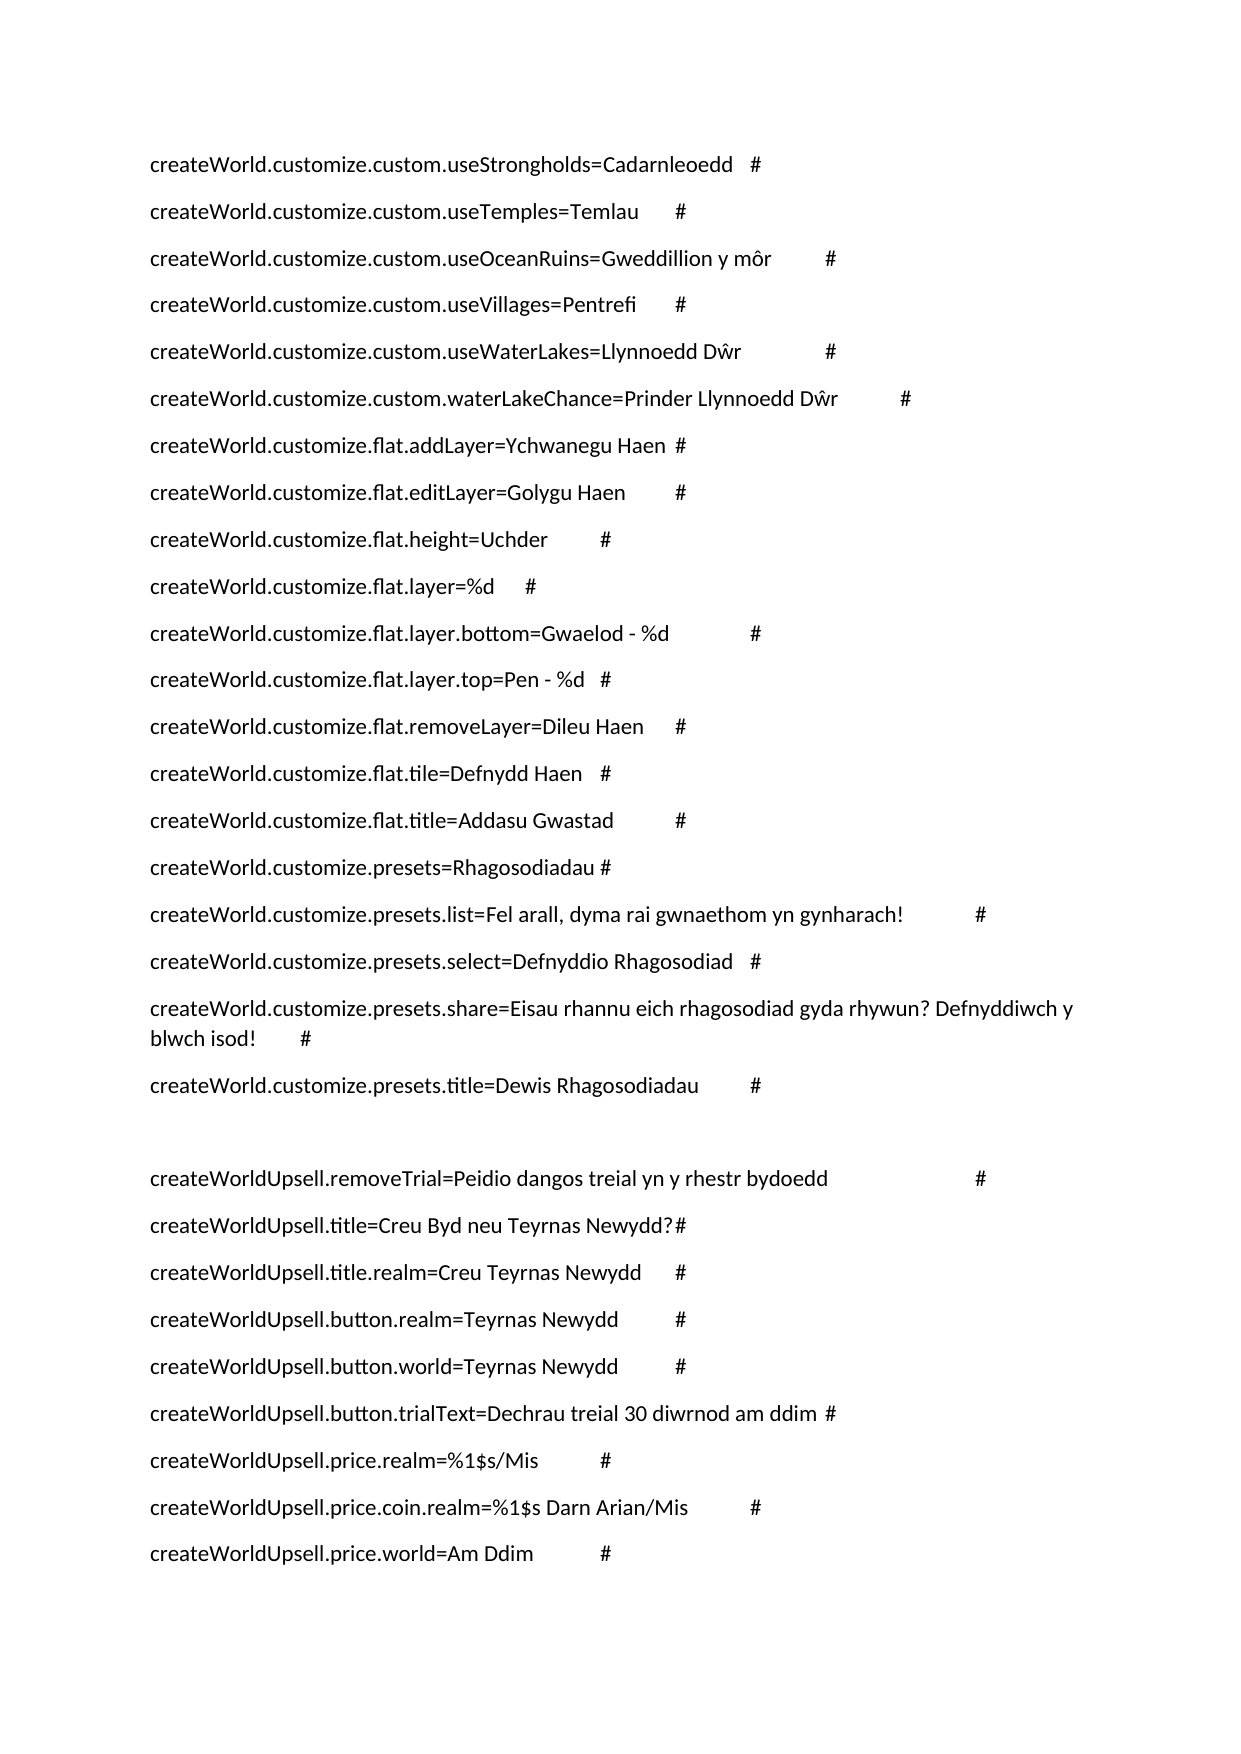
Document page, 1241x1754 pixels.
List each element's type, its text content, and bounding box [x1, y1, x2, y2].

text createWorldUpsell.price.coin.realm=%1$s Darn Arian/Mis # [150, 1493, 1090, 1521]
text createWorldUpsell.removeTrial=Peidio dangos treial yn y rhestr bydoedd # [150, 1164, 1090, 1193]
text createWorldUpsell.price.realm=%1$s/Mis # [150, 1446, 1090, 1474]
text createWorldUpsell.title.realm=Creu Teyrnas Newydd # [150, 1258, 1090, 1286]
text createWorld.customize.presets.title=Dewis Rhagosodiadau # [150, 1071, 1090, 1099]
text createWorldUpsell.button.realm=Teyrnas Newydd # [150, 1305, 1090, 1333]
text createWorld.customize.custom.useOceanRuins=Gweddillion y môr # [150, 244, 1090, 272]
text createWorld.customize.custom.waterLakeChance=Prinder Llynnoedd Dŵr # [150, 384, 1090, 412]
text createWorld.customize.custom.useVillages=Pentrefi # [150, 291, 1090, 319]
text createWorld.customize.flat.removeLayer=Dileu Haen # [150, 712, 1090, 741]
text createWorld.customize.flat.addLayer=Ychwanegu Haen # [150, 431, 1090, 459]
text createWorld.customize.flat.tile=Defnydd Haen # [150, 759, 1090, 787]
text createWorldUpsell.title=Creu Byd neu Teyrnas Newydd? # [150, 1211, 1090, 1239]
text createWorldUpsell.button.trialText=Dechrau treial 30 diwrnod am ddim # [150, 1399, 1090, 1427]
text createWorld.customize.flat.height=Uchder # [150, 525, 1090, 553]
text createWorldUpsell.button.world=Teyrnas Newydd # [150, 1352, 1090, 1380]
text createWorld.customize.custom.useTemples=Temlau # [150, 197, 1090, 225]
text createWorld.customize.custom.useWaterLakes=Llynnoedd Dŵr # [150, 337, 1090, 366]
text createWorld.customize.custom.useStrongholds=Cadarnleoedd # [150, 150, 1090, 178]
text createWorld.customize.presets.share=Eisau rhannu eich rhagosodiad gyda rhywun? Defnyddiwch y blwch isod! # [150, 994, 1090, 1052]
text createWorld.customize.presets.list=Fel arall, dyma rai gwnaethom yn gynharach! # [150, 900, 1090, 928]
text createWorld.customize.flat.layer.bottom=Gwaelod - %d # [150, 619, 1090, 647]
text createWorld.customize.presets=Rhagosodiadau # [150, 853, 1090, 881]
text createWorldUpsell.price.world=Am Ddim # [150, 1539, 1090, 1568]
text createWorld.customize.flat.layer.top=Pen - %d # [150, 666, 1090, 694]
text createWorld.customize.presets.select=Defnyddio Rhagosodiad # [150, 947, 1090, 975]
text createWorld.customize.flat.title=Addasu Gwastad # [150, 806, 1090, 834]
text createWorld.customize.flat.editLayer=Golygu Haen # [150, 478, 1090, 506]
text createWorld.customize.flat.layer=%d # [150, 572, 1090, 600]
